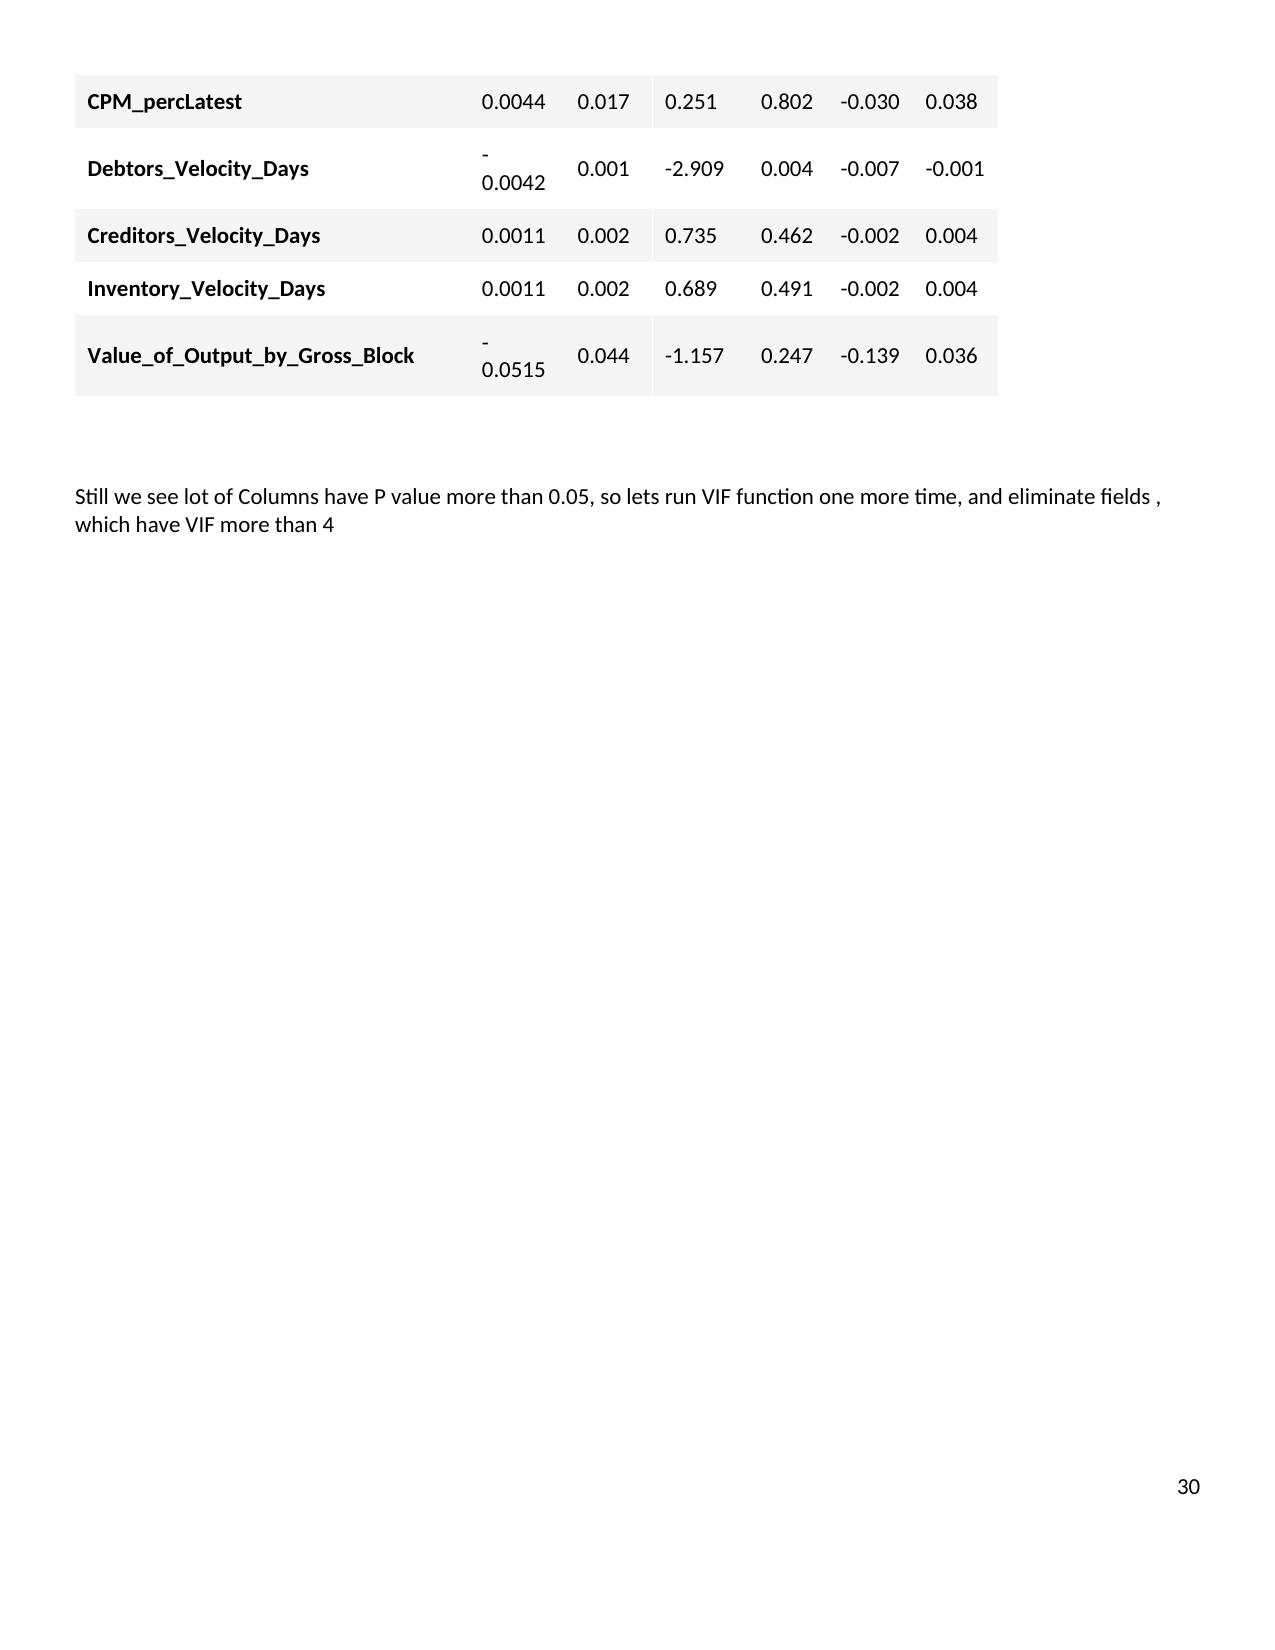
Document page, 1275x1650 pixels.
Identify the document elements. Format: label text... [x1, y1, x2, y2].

table_cell 0.462 [748, 209, 828, 262]
table_cell 0.0044 [469, 75, 565, 128]
table_cell -0.002 [828, 209, 913, 262]
table_cell -0.001 [913, 128, 998, 209]
table_cell -0.0042 [469, 128, 565, 209]
table_cell 0.036 [913, 315, 998, 396]
table_cell Debtors_Velocity_Days [75, 128, 469, 209]
table_cell 0.002 [565, 262, 652, 315]
table_cell 0.044 [565, 315, 652, 396]
table_cell -0.002 [828, 262, 913, 315]
table_cell 0.0011 [469, 262, 565, 315]
table_cell -0.007 [828, 128, 913, 209]
table_cell -1.157 [653, 315, 748, 396]
text Still we see lot of Columns have P value more than 0.05, so lets run VIF function one more time, and eliminate fields , which have VIF more than 4 [75, 482, 1200, 538]
table_cell 0.004 [913, 209, 998, 262]
table_cell 0.004 [913, 262, 998, 315]
table_cell 0.802 [748, 75, 828, 128]
table_cell 0.002 [565, 209, 652, 262]
table_cell -0.0515 [469, 315, 565, 396]
table_cell -2.909 [653, 128, 748, 209]
table_cell 0.004 [748, 128, 828, 209]
table_cell 0.0011 [469, 209, 565, 262]
table_cell Value_of_Output_by_Gross_Block [75, 315, 469, 396]
table_cell 0.001 [565, 128, 652, 209]
table_cell Creditors_Velocity_Days [75, 209, 469, 262]
table_cell 0.038 [913, 75, 998, 128]
table_cell 0.247 [748, 315, 828, 396]
table_cell -0.030 [828, 75, 913, 128]
table_cell Inventory_Velocity_Days [75, 262, 469, 315]
table_cell 0.251 [653, 75, 748, 128]
table_cell -0.139 [828, 315, 913, 396]
table_cell CPM_percLatest [75, 75, 469, 128]
table_cell 0.689 [653, 262, 748, 315]
table_cell 0.735 [653, 209, 748, 262]
table_cell 0.491 [748, 262, 828, 315]
table_cell 0.017 [565, 75, 652, 128]
